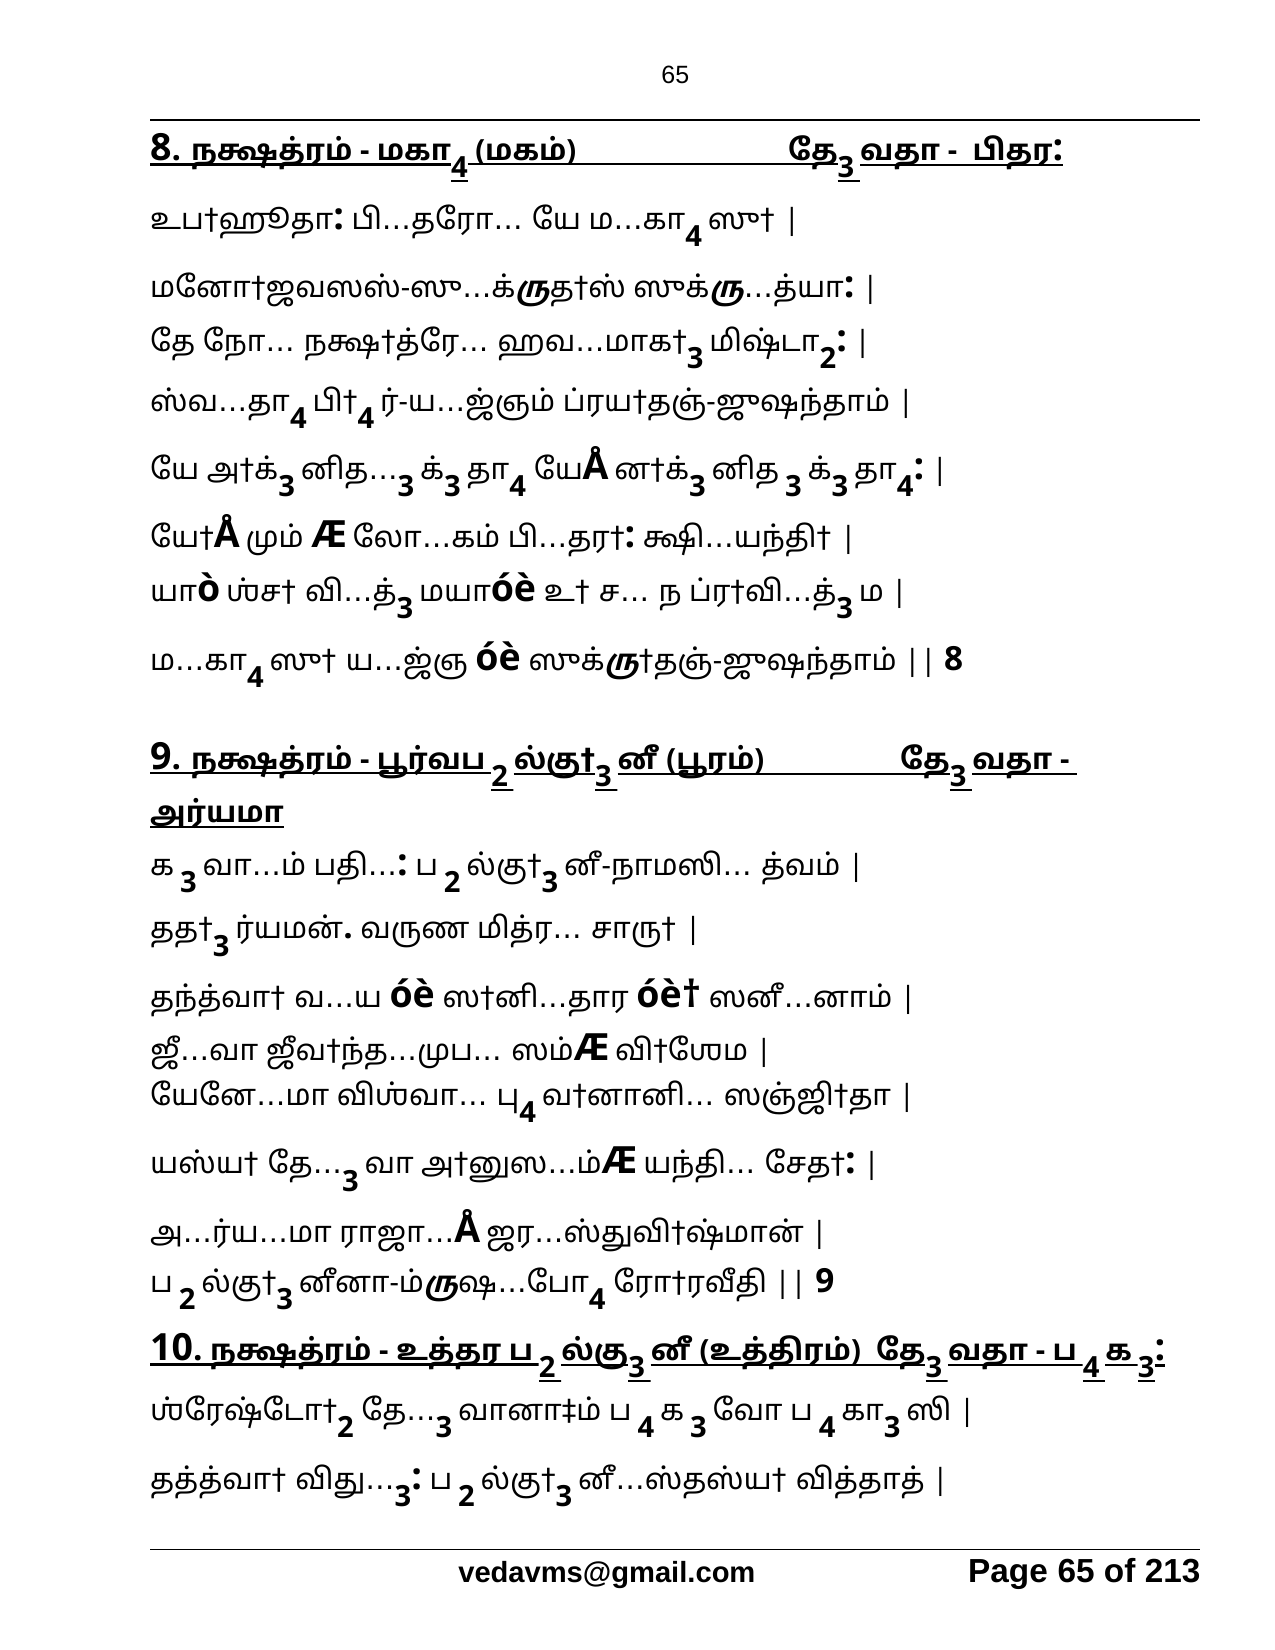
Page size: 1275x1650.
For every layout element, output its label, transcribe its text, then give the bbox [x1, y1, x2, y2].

text ம…கா4ஸு† ய…ஜ்ஞóè ஸுக்ரு†தஞ்-ஜுஷந்தாம் || 8 [150, 630, 1215, 696]
text க3வா…ம் பதி…: ப2ல்கு†3னீ-நாமஸி… த்வம் | தத†3ர்யமன். வருண மித்ர… சாரு† | தந்த்வா† வ…யóè ஸ†னி…தாரóè† ஸனீ…னாம் | [150, 835, 1200, 1018]
text 10. நக்ஷத்ரம் - உத்தர ப2ல்கு3னீ (உத்திரம்) தே3வதா - ப4க3: [150, 1321, 1200, 1386]
text 9. நக்ஷத்ரம் - பூர்வப2ல்கு†3னீ (பூரம்) தே3வதா - அர்யமா [150, 729, 1200, 833]
text அ…ர்ய…மா ராஜா…Åஜர…ஸ்துவி†ஷ்மான் | ப2ல்கு†3னீனா-ம்ருஷ…போ4 ரோ†ரவீதி || 9 [150, 1203, 1200, 1318]
text உப†ஹூதா: பி…தரோ… யே ம…கா4ஸு† | மனோ†ஜவஸஸ்-ஸு…க்ருத†ஸ் ஸுக்ரு…த்யா: | தே நோ… நக்ஷ†த்ரே… ஹவ…மாக†3மிஷ்டா2: | ஸ்வ…தா4பி†4ர்-ய…ஜ்ஞம் ப்ரய†தஞ்-ஜுஷந்தாம் | யே அ†க்3னித…3க்3தா4 யேÅன†க்3னித3க்3தா4: | யே†Åமும் Æலோ…கம் பி…தர†: க்ஷி…யந்தி† | யாòஶ்ச† வி…த்3மயாóè உ† ச… ந ப்ர†வி…த்3ம | [150, 189, 1215, 627]
text ஜீ…வா ஜீவ†ந்த…முப… ஸம்Æவி†ஶேம | யேனே…மா விஶ்வா… பு4வ†னானி… ஸஞ்ஜி†தா | யஸ்ய† தே…3வா அ†னுஸ…ம்Æயந்தி… சேத†: | [150, 1021, 1200, 1199]
text 8. நக்ஷத்ரம் - மகா4 (மகம்) தே3வதா - பிதர: [150, 121, 1200, 186]
